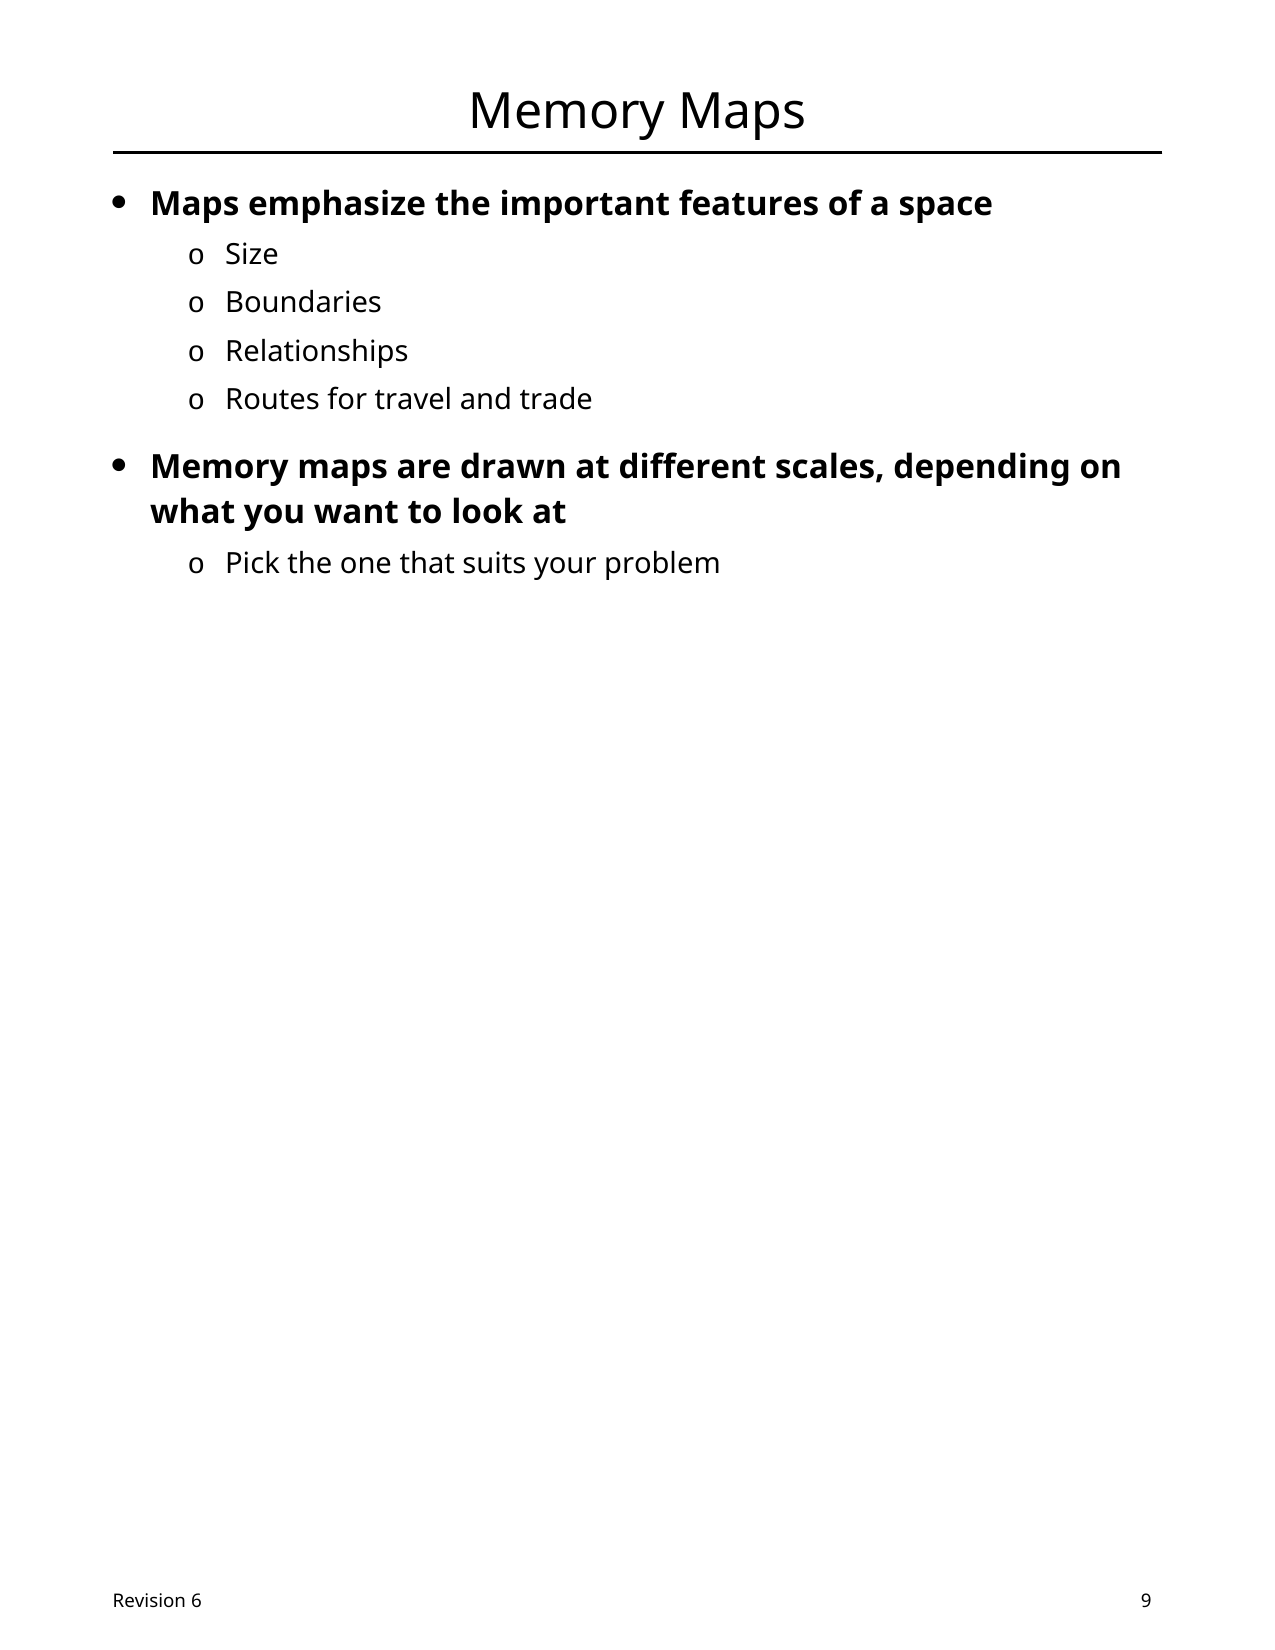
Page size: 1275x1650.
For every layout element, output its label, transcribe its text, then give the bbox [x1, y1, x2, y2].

title Memory Maps [112, 75, 1162, 154]
text Maps emphasize the important features of a space [112, 179, 1162, 225]
text Memory maps are drawn at different scales, depending on what you want to look at [112, 443, 1162, 534]
text Pick the one that suits your problem [187, 542, 1162, 582]
text Size [187, 233, 1162, 273]
text Routes for travel and trade [187, 378, 1162, 418]
text Relationships [187, 330, 1162, 370]
text Boundaries [187, 282, 1162, 321]
